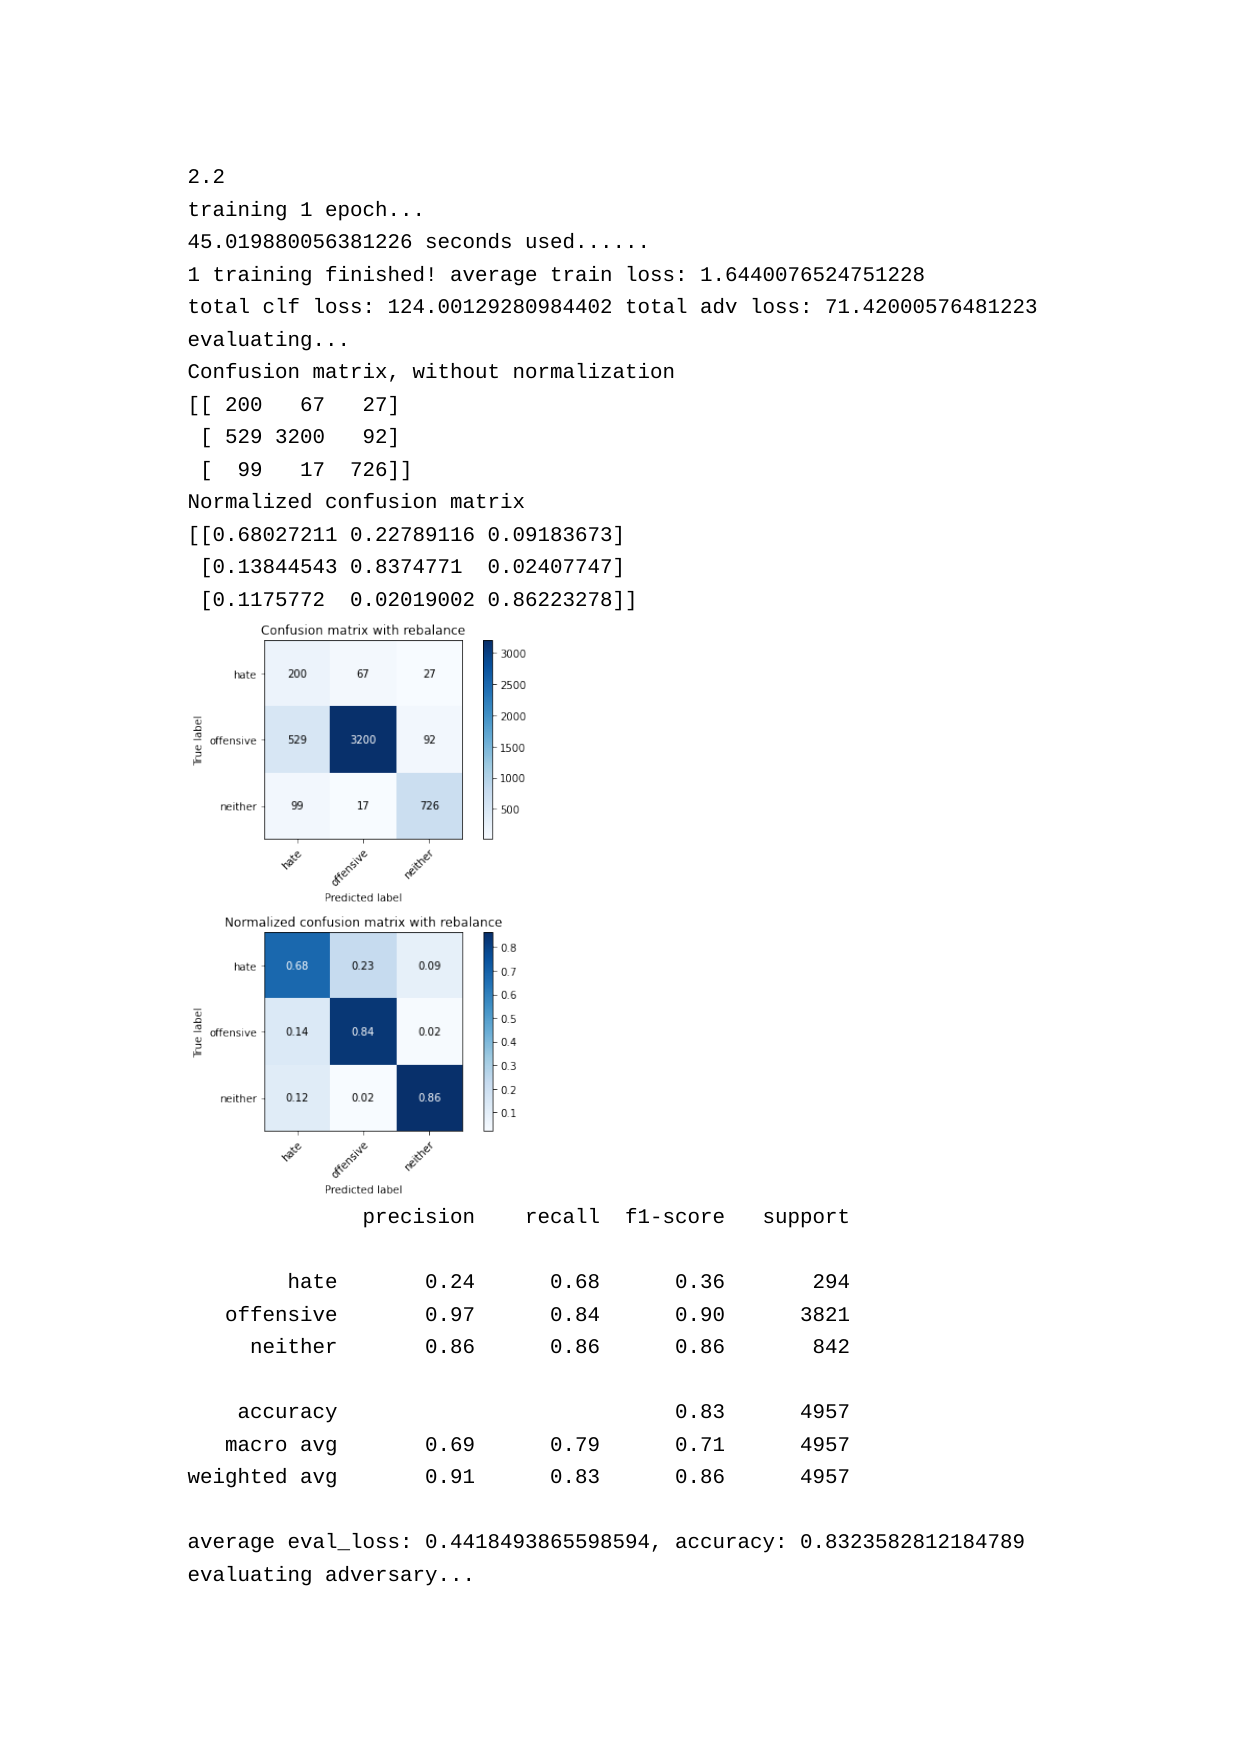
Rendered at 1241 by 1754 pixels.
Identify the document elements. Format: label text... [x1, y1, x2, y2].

text [0.13844543 0.8374771 0.02407747] [187, 552, 1053, 584]
text accuracy 0.83 4957 [187, 1397, 1053, 1429]
text [[ 200 67 27] [187, 389, 1053, 422]
picture [187, 617, 533, 1202]
text [ 99 17 726]] [187, 454, 1053, 487]
text training 1 epoch... [187, 194, 1053, 227]
text macro avg 0.69 0.79 0.71 4957 [187, 1429, 1053, 1462]
text average eval_loss: 0.4418493865598594, accuracy: 0.8323582812184789 [187, 1527, 1053, 1559]
text total clf loss: 124.00129280984402 total adv loss: 71.42000576481223 [187, 292, 1053, 324]
text evaluating adversary... [187, 1559, 1053, 1592]
text [[0.68027211 0.22789116 0.09183673] [187, 519, 1053, 552]
text [0.1175772 0.02019002 0.86223278]] [187, 584, 1053, 617]
text precision recall f1-score support [187, 1202, 1053, 1234]
text [ 529 3200 92] [187, 422, 1053, 454]
text evaluating... [187, 324, 1053, 357]
text weighted avg 0.91 0.83 0.86 4957 [187, 1462, 1053, 1494]
text 1 training finished! average train loss: 1.6440076524751228 [187, 259, 1053, 292]
text 2.2 [187, 162, 1053, 194]
text Normalized confusion matrix [187, 487, 1053, 519]
text hate 0.24 0.68 0.36 294 [187, 1267, 1053, 1299]
text offensive 0.97 0.84 0.90 3821 [187, 1299, 1053, 1332]
text Confusion matrix, without normalization [187, 357, 1053, 389]
text neither 0.86 0.86 0.86 842 [187, 1332, 1053, 1364]
text 45.019880056381226 seconds used...... [187, 227, 1053, 259]
